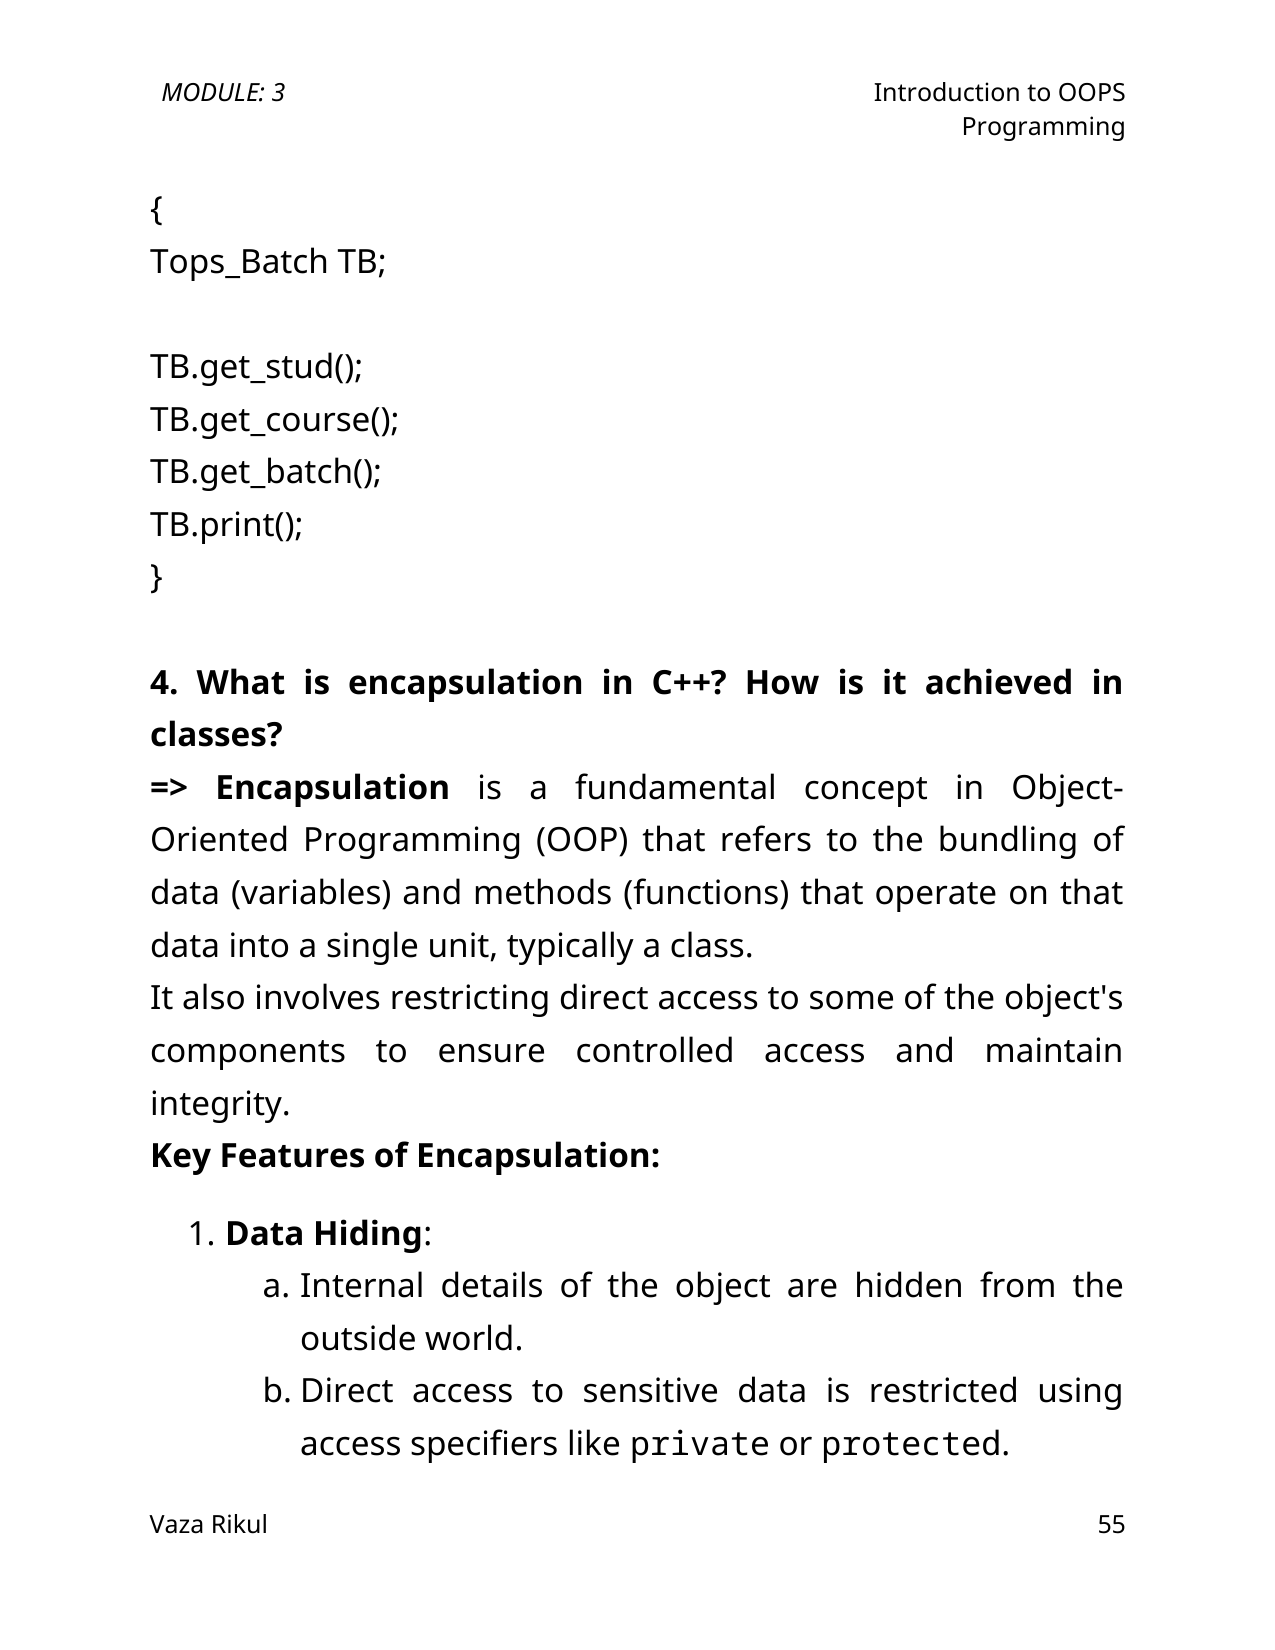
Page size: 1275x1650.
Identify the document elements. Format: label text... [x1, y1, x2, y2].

text Tops_Batch TB; [150, 238, 1125, 283]
text TB.print(); [150, 501, 1125, 546]
text { [150, 185, 1125, 230]
text => Encapsulation is a fundamental concept in Object-Oriented Programming (OOP) that refers to the bundling of data (variables) and methods (functions) that operate on that data into a single unit, typically a class. [150, 764, 1125, 967]
text 4. What is encapsulation in C++? How is it achieved in classes? [150, 658, 1125, 756]
list Internal details of the object are hidden from the outside world. [262, 1262, 1125, 1360]
text It also involves restricting direct access to some of the object's components to ensure controlled access and maintain integrity. [150, 974, 1125, 1125]
list Data Hiding: [187, 1209, 1125, 1255]
list Direct access to sensitive data is restricted using access specifiers like private or protected. [262, 1367, 1125, 1465]
text TB.get_stud(); [150, 343, 1125, 388]
text } [150, 553, 1125, 599]
text Key Features of Encapsulation: [150, 1132, 1125, 1177]
text TB.get_batch(); [150, 448, 1125, 493]
text TB.get_course(); [150, 395, 1125, 441]
